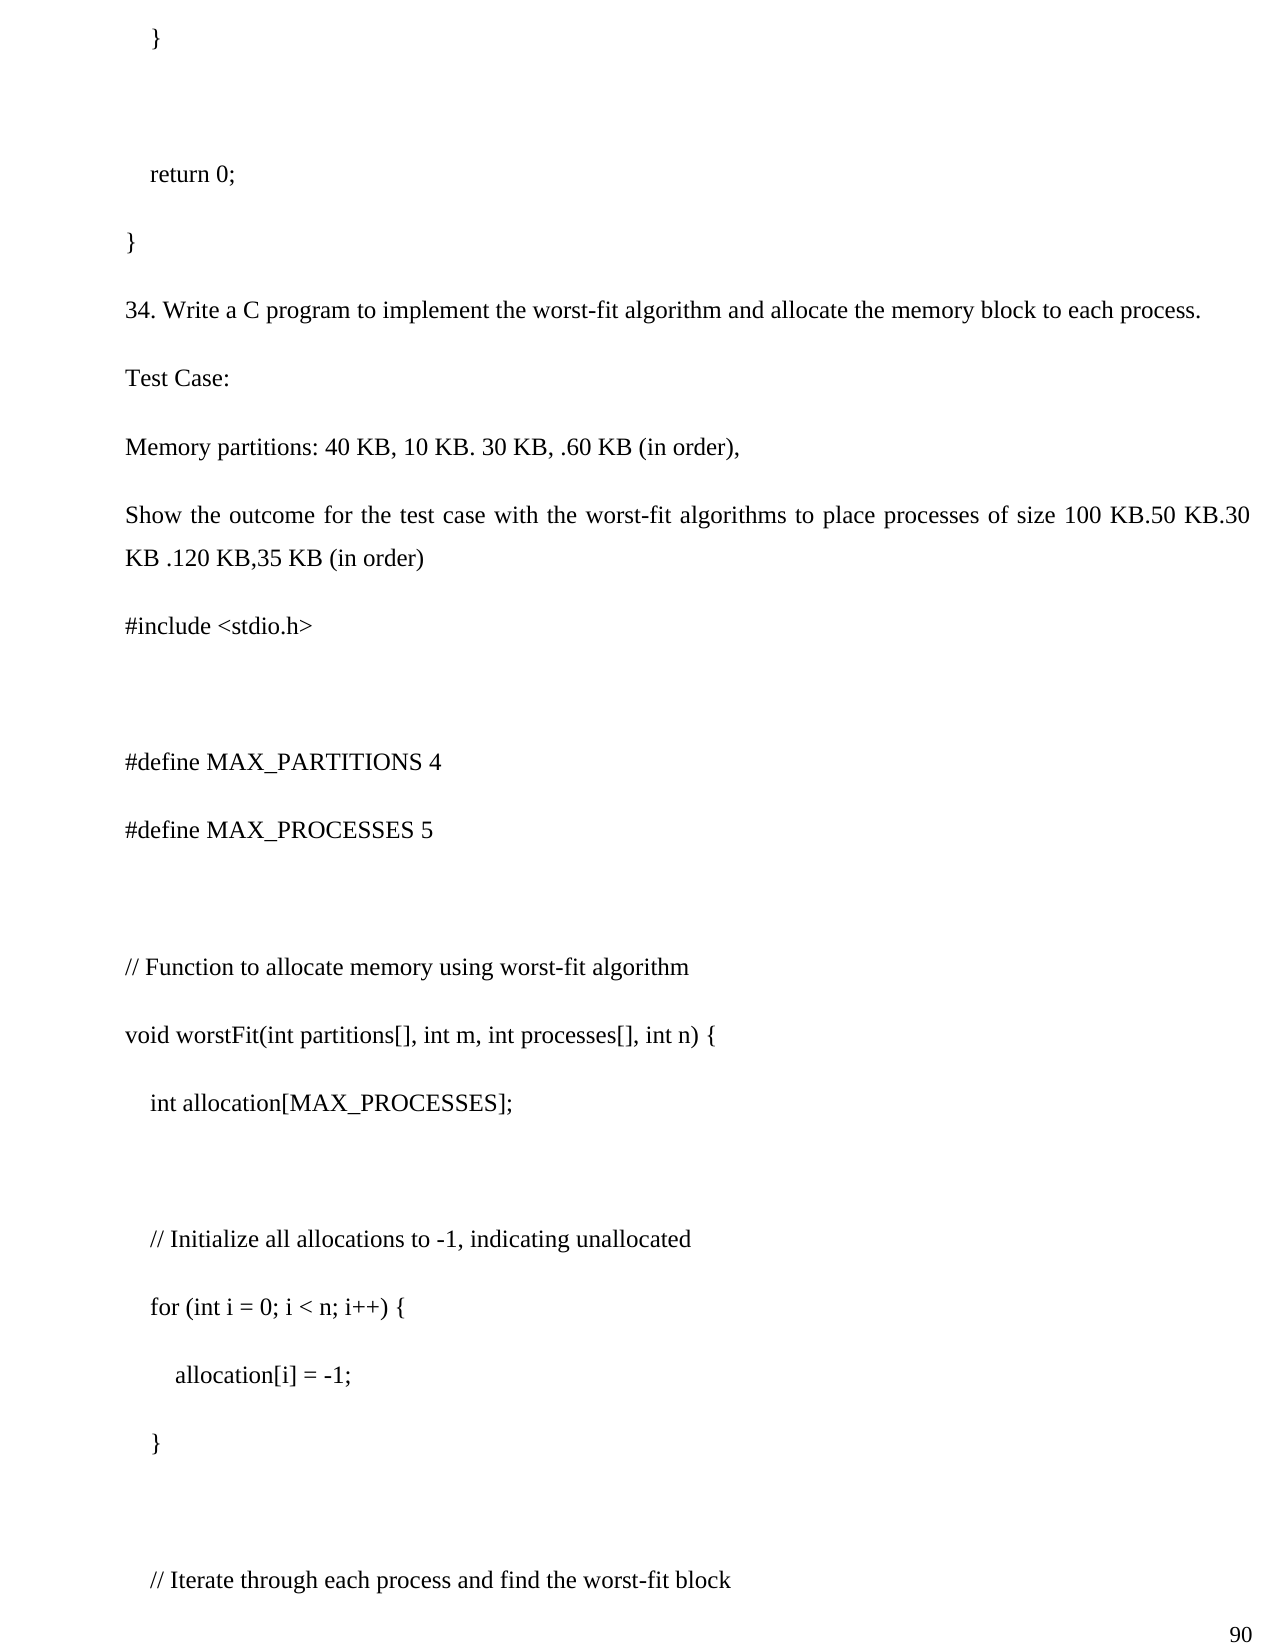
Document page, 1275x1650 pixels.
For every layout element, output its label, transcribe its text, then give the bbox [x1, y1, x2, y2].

text 34. Write a C program to implement the worst-fit algorithm and allocate the memory block to each process. [125, 295, 1252, 324]
text #include <stdio.h> [125, 611, 1252, 640]
text } [125, 227, 1233, 256]
text } [125, 23, 1233, 52]
text #define MAX_PARTITIONS 4 [125, 747, 1252, 776]
text int allocation[MAX_PROCESSES]; [125, 1088, 1252, 1117]
text for (int i = 0; i < n; i++) { [125, 1292, 1252, 1321]
text void worstFit(int partitions[], int m, int processes[], int n) { [125, 1020, 1252, 1048]
text Memory partitions: 40 KB, 10 KB. 30 KB, .60 KB (in order), [125, 432, 1252, 460]
text allocation[i] = -1; [125, 1360, 1252, 1389]
text return 0; [125, 159, 1233, 188]
text // Iterate through each process and find the worst-fit block [125, 1565, 1252, 1593]
text Test Case: [125, 363, 1252, 392]
text // Function to allocate memory using worst-fit algorithm [125, 952, 1252, 980]
text } [125, 1428, 1252, 1457]
text #define MAX_PROCESSES 5 [125, 815, 1252, 844]
text Show the outcome for the test case with the worst-fit algorithms to place processes of size 100 KB.50 KB.30 KB .120 KB,35 KB (in order) [125, 500, 1252, 572]
text // Initialize all allocations to -1, indicating unallocated [125, 1224, 1252, 1253]
